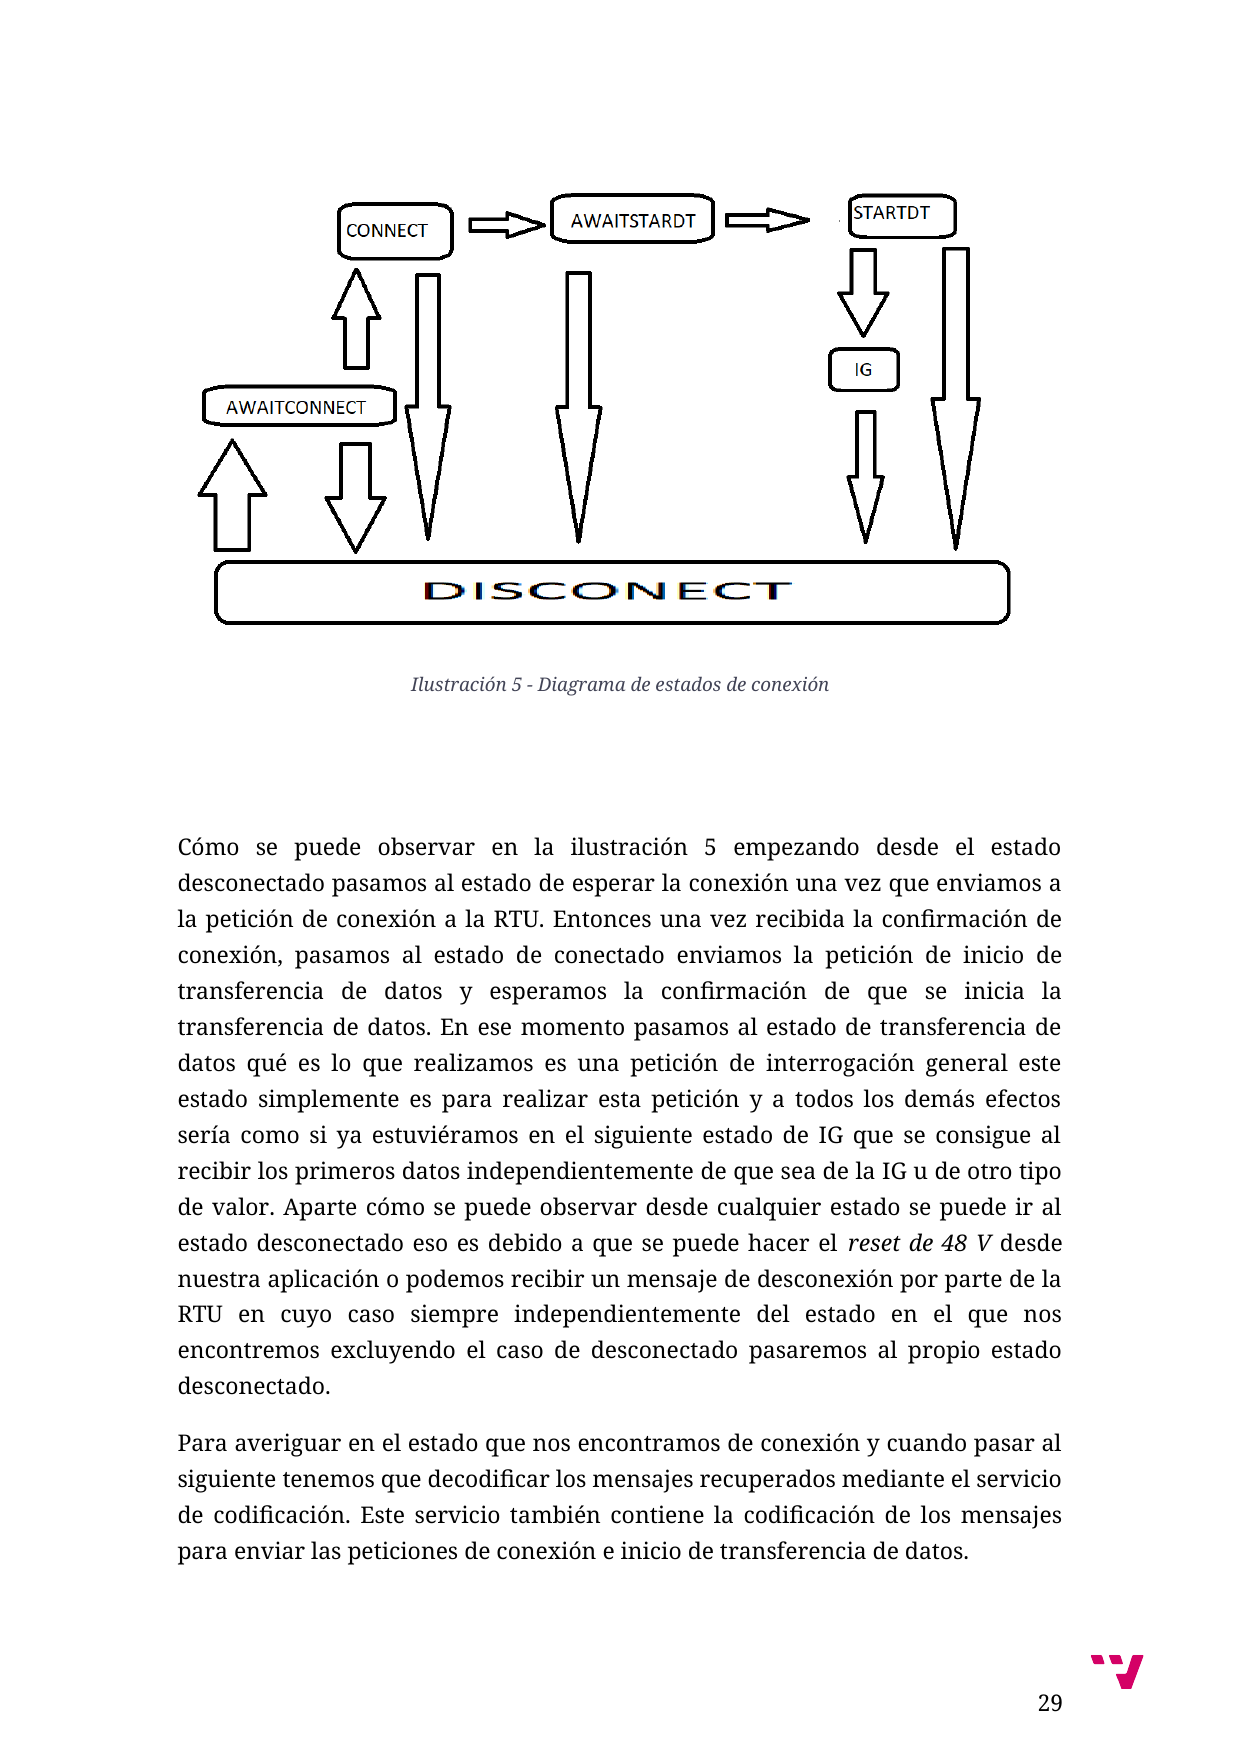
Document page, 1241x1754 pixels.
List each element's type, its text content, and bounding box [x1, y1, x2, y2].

picture [177, 147, 1063, 646]
text Ilustración 5 - Diagrama de estados de conexión [177, 671, 1063, 697]
text Cómo se puede observar en la ilustración 5 empezando desde el estado desconectado pasamos al estado de esperar la conexión una vez que enviamos a la petición de conexión a la RTU. Entonces una vez recibida la confirmación de conexión, pasamos al estado de conectado enviamos la petición de inicio de transferencia de datos y esperamos la confirmación de que se inicia la transferencia de datos. En ese momento pasamos al estado de transferencia de datos qué es lo que realizamos es una petición de interrogación general este estado simplemente es para realizar esta petición y a todos los demás efectos sería como si ya estuviéramos en el siguiente estado de IG que se consigue al recibir los primeros datos independientemente de que sea de la IG u de otro tipo de valor. Aparte cómo se puede observar desde cualquier estado se puede ir al estado desconectado eso es debido a que se puede hacer el reset de 48 V desde nuestra aplicación o podemos recibir un mensaje de desconexión por parte de la RTU en cuyo caso siempre independientemente del estado en el que nos encontremos excluyendo el caso de desconectado pasaremos al propio estado desconectado. [177, 831, 1063, 1402]
picture [1090, 1654, 1144, 1689]
text Para averiguar en el estado que nos encontramos de conexión y cuando pasar al siguiente tenemos que decodificar los mensajes recuperados mediante el servicio de codificación. Este servicio también contiene la codificación de los mensajes para enviar las peticiones de conexión e inicio de transferencia de datos. [177, 1427, 1063, 1566]
